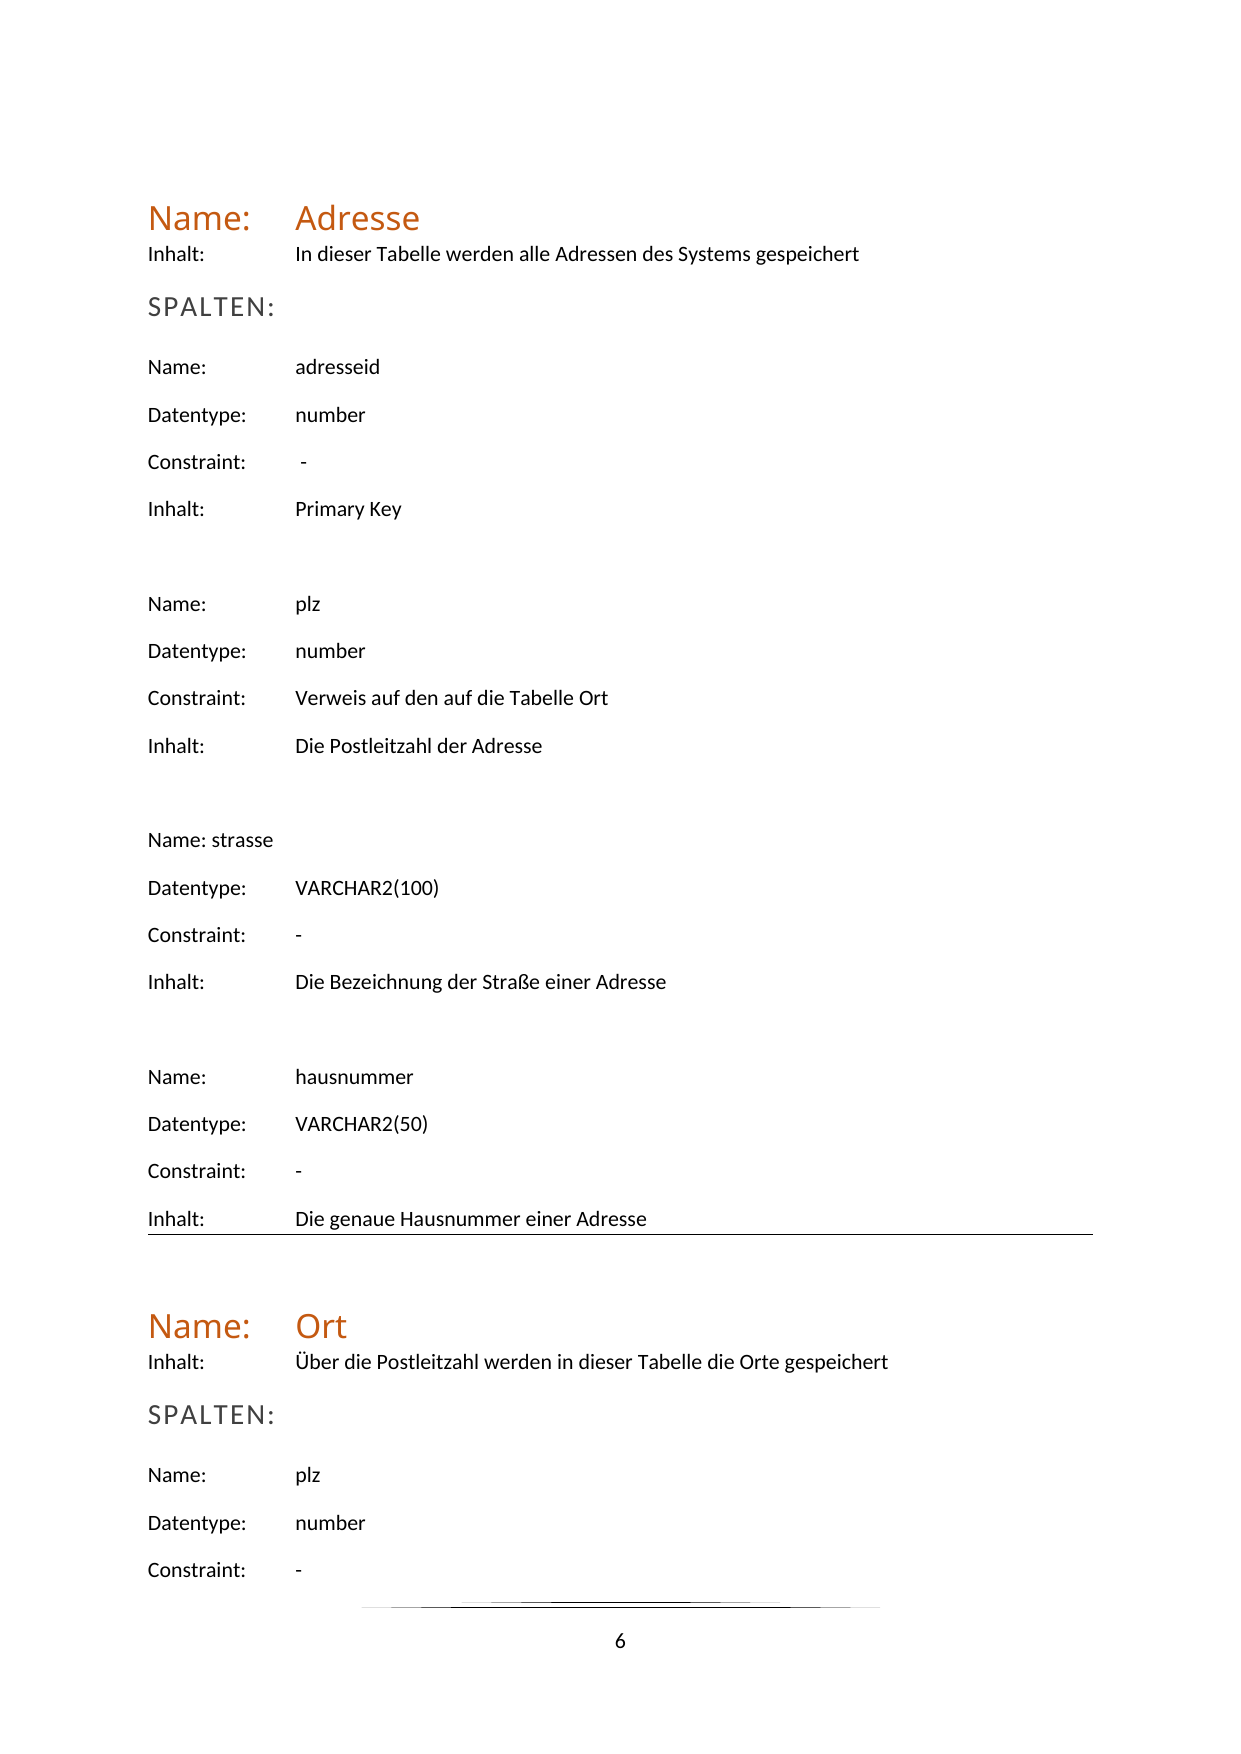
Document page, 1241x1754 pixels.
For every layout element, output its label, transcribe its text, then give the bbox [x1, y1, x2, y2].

text Constraint: - [148, 1157, 1093, 1184]
text Inhalt: Die Postleitzahl der Adresse [148, 732, 1093, 758]
text Constraint: - [148, 921, 1093, 948]
text Datentype: VARCHAR2(100) [148, 874, 1093, 900]
text Datentype: number [148, 637, 1093, 664]
text Inhalt: Primary Key [148, 495, 1093, 522]
subtitle Spalten: [148, 1396, 1093, 1431]
text Inhalt: Die genaue Hausnummer einer Adresse [148, 1205, 1093, 1234]
subtitle Name: Adresse [148, 195, 1093, 240]
text Constraint: - [148, 448, 1093, 475]
text Datentype: number [148, 1509, 1093, 1536]
text Name: plz [148, 1462, 1093, 1488]
text Name: plz [148, 590, 1093, 617]
text Constraint: Verweis auf den auf die Tabelle Ort [148, 684, 1093, 711]
subtitle Spalten: [148, 288, 1093, 323]
text Constraint: - [148, 1556, 1093, 1583]
text Datentype: VARCHAR2(50) [148, 1110, 1093, 1137]
subtitle Name: Ort [148, 1303, 1093, 1348]
text Inhalt: In dieser Tabelle werden alle Adressen des Systems gespeichert [148, 240, 1093, 267]
text Name: adresseid [148, 353, 1093, 380]
text Datentype: number [148, 401, 1093, 427]
text Inhalt: Die Bezeichnung der Straße einer Adresse [148, 968, 1093, 995]
text Inhalt: Über die Postleitzahl werden in dieser Tabelle die Orte gespeichert [148, 1348, 1093, 1375]
text Name: strasse [148, 826, 1093, 853]
text Name: hausnummer [148, 1063, 1093, 1089]
